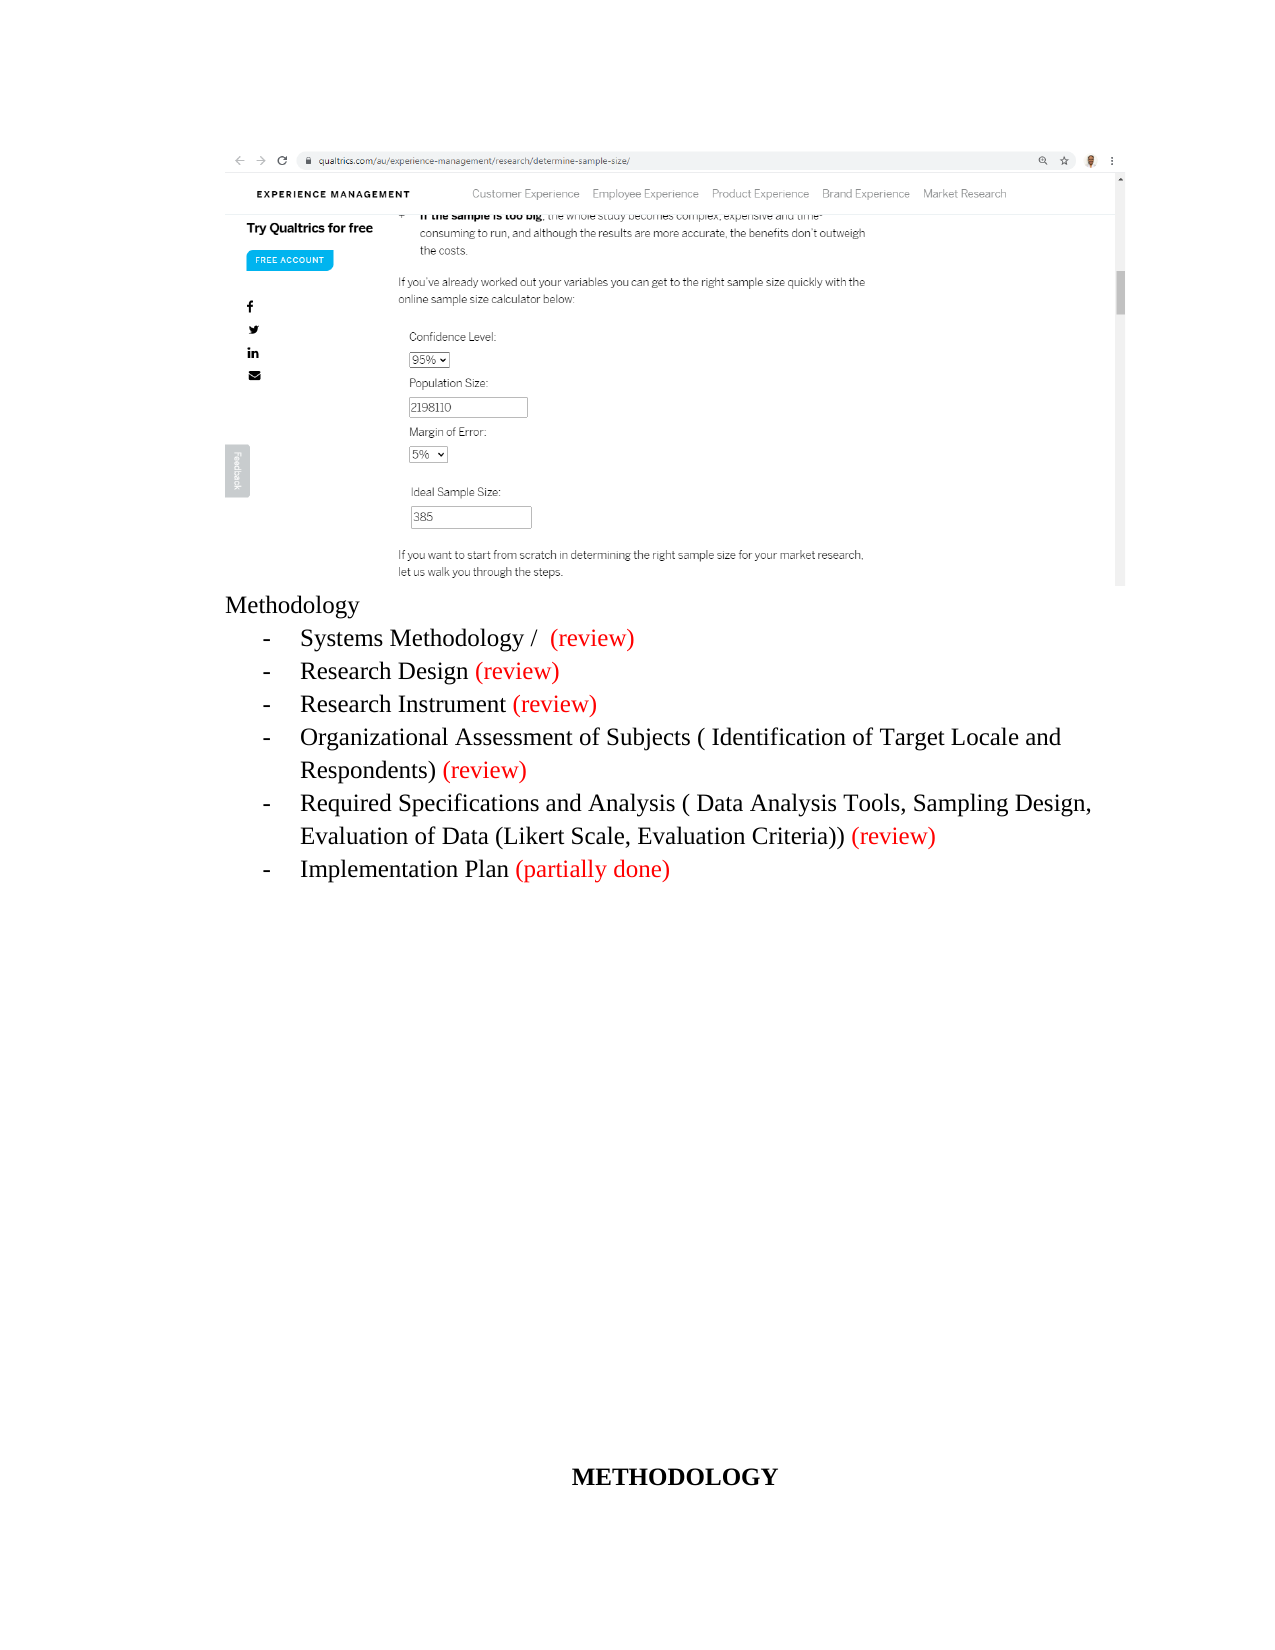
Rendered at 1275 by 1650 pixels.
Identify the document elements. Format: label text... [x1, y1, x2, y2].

list Research Instrument (review) [262, 689, 1125, 718]
list Required Specifications and Analysis ( Data Analysis Tools, Sampling Design, Evaluation of Data (Likert Scale, Evaluation Criteria)) (review) [262, 788, 1125, 850]
picture [225, 150, 1125, 586]
list Systems Methodology / (review) [262, 623, 1125, 652]
list Implementation Plan (partially done) [262, 854, 1125, 883]
text METHODOLOGY [225, 1462, 1125, 1491]
list Organizational Assessment of Subjects ( Identification of Target Locale and Respondents) (review) [262, 722, 1125, 784]
list Research Design (review) [262, 656, 1125, 684]
text Methodology [225, 590, 1125, 618]
